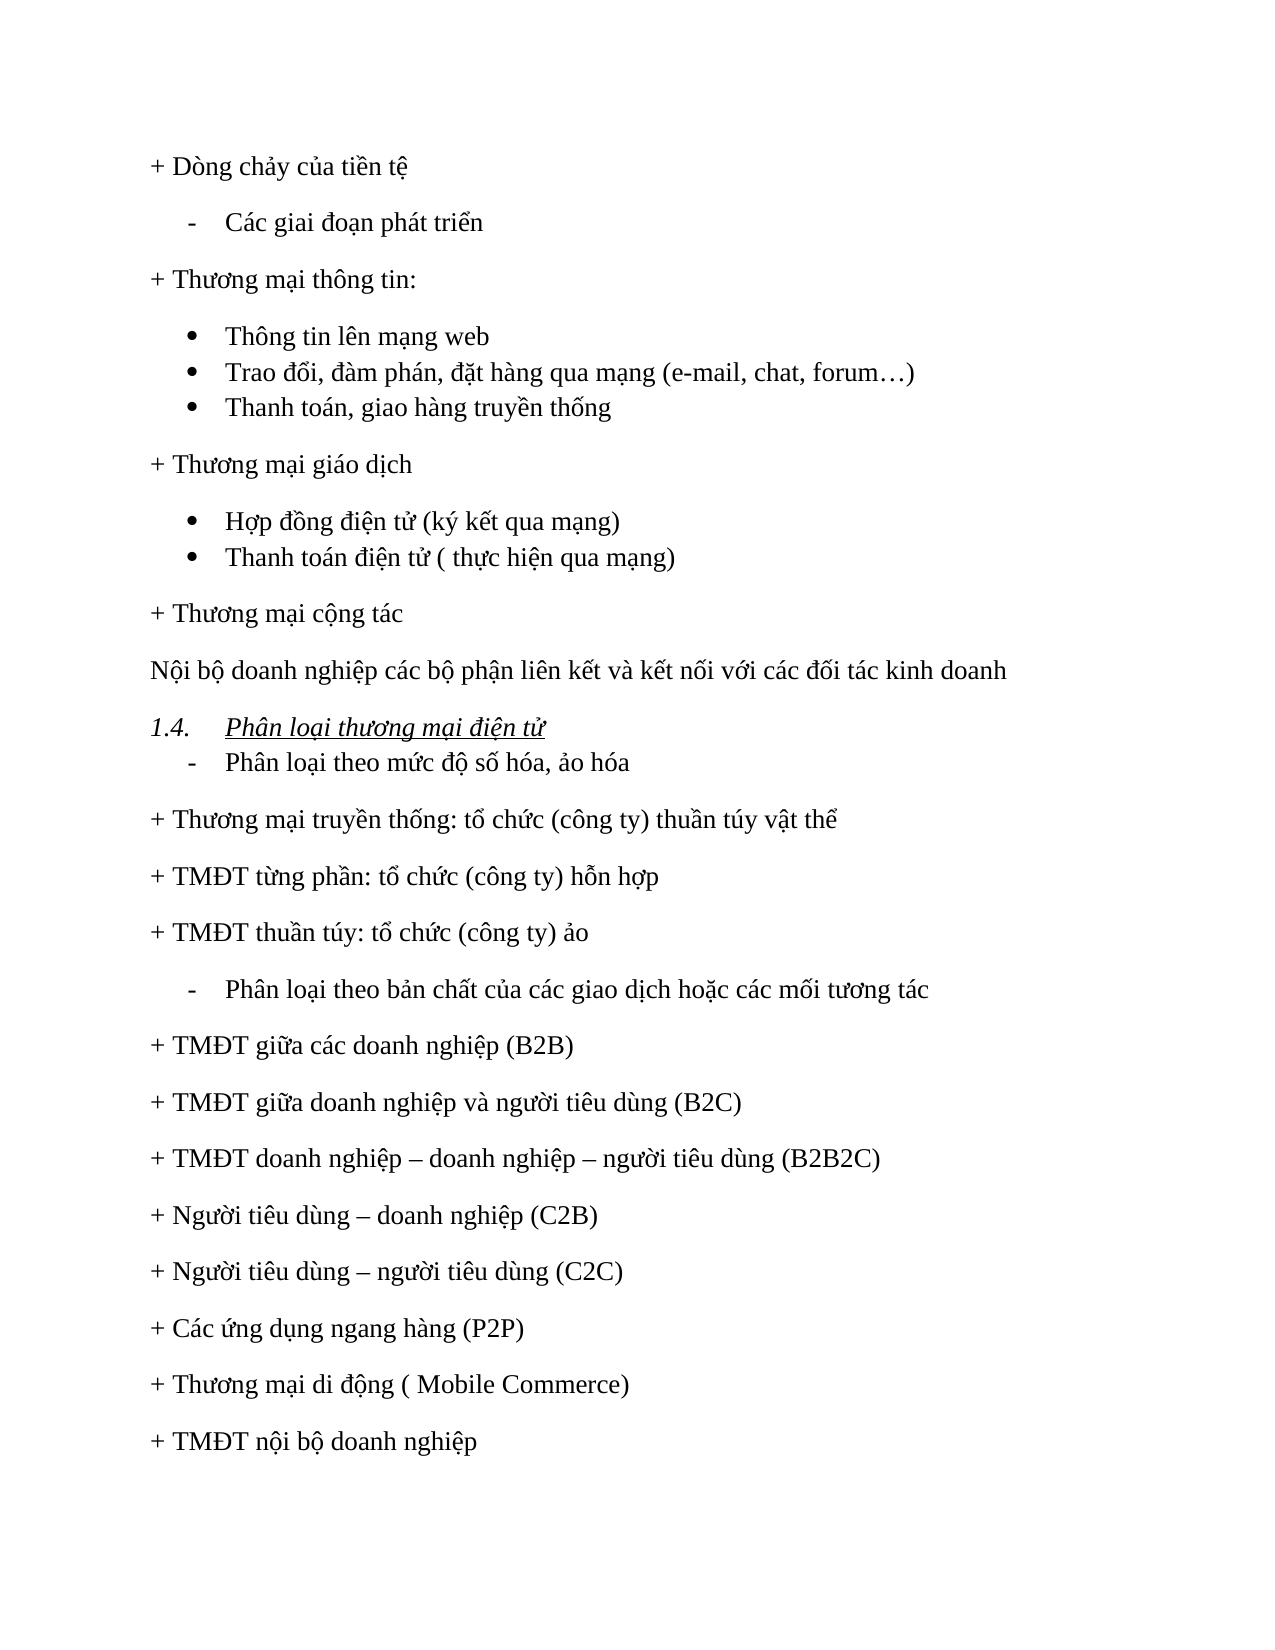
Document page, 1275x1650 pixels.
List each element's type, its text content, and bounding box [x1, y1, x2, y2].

text + Người tiêu dùng – doanh nghiệp (C2B) [150, 1199, 1125, 1230]
text + Thương mại cộng tác [150, 598, 1125, 629]
text + Người tiêu dùng – người tiêu dùng (C2C) [150, 1256, 1125, 1287]
list Thanh toán, giao hàng truyền thống [187, 392, 1125, 423]
text + Thương mại thông tin: [150, 263, 1125, 294]
text + Thương mại giáo dịch [150, 448, 1125, 479]
list Thanh toán điện tử ( thực hiện qua mạng) [187, 541, 1125, 572]
text + TMĐT từng phần: tổ chức (công ty) hỗn hợp [150, 859, 1125, 891]
list Các giai đoạn phát triển [187, 207, 1125, 238]
list Hợp đồng điện tử (ký kết qua mạng) [187, 505, 1125, 536]
list Thông tin lên mạng web [187, 320, 1125, 351]
text + Thương mại di động ( Mobile Commerce) [150, 1369, 1125, 1400]
text + Thương mại truyền thống: tổ chức (công ty) thuần túy vật thể [150, 803, 1125, 834]
list Phân loại thương mại điện tử [150, 711, 1125, 742]
text Nội bộ doanh nghiệp các bộ phận liên kết và kết nối với các đối tác kinh doanh [150, 654, 1125, 685]
text + Các ứng dụng ngang hàng (P2P) [150, 1312, 1125, 1343]
text + TMĐT giữa doanh nghiệp và người tiêu dùng (B2C) [150, 1086, 1125, 1117]
text + Dòng chảy của tiền tệ [150, 150, 1125, 181]
text + TMĐT doanh nghiệp – doanh nghiệp – người tiêu dùng (B2B2C) [150, 1142, 1125, 1173]
list Phân loại theo mức độ số hóa, ảo hóa [187, 746, 1125, 778]
text + TMĐT giữa các doanh nghiệp (B2B) [150, 1029, 1125, 1060]
list Trao đổi, đàm phán, đặt hàng qua mạng (e-mail, chat, forum…) [187, 356, 1125, 387]
text + TMĐT nội bộ doanh nghiệp [150, 1425, 1125, 1456]
list Phân loại theo bản chất của các giao dịch hoặc các mối tương tác [187, 973, 1125, 1004]
text + TMĐT thuần túy: tổ chức (công ty) ảo [150, 916, 1125, 947]
